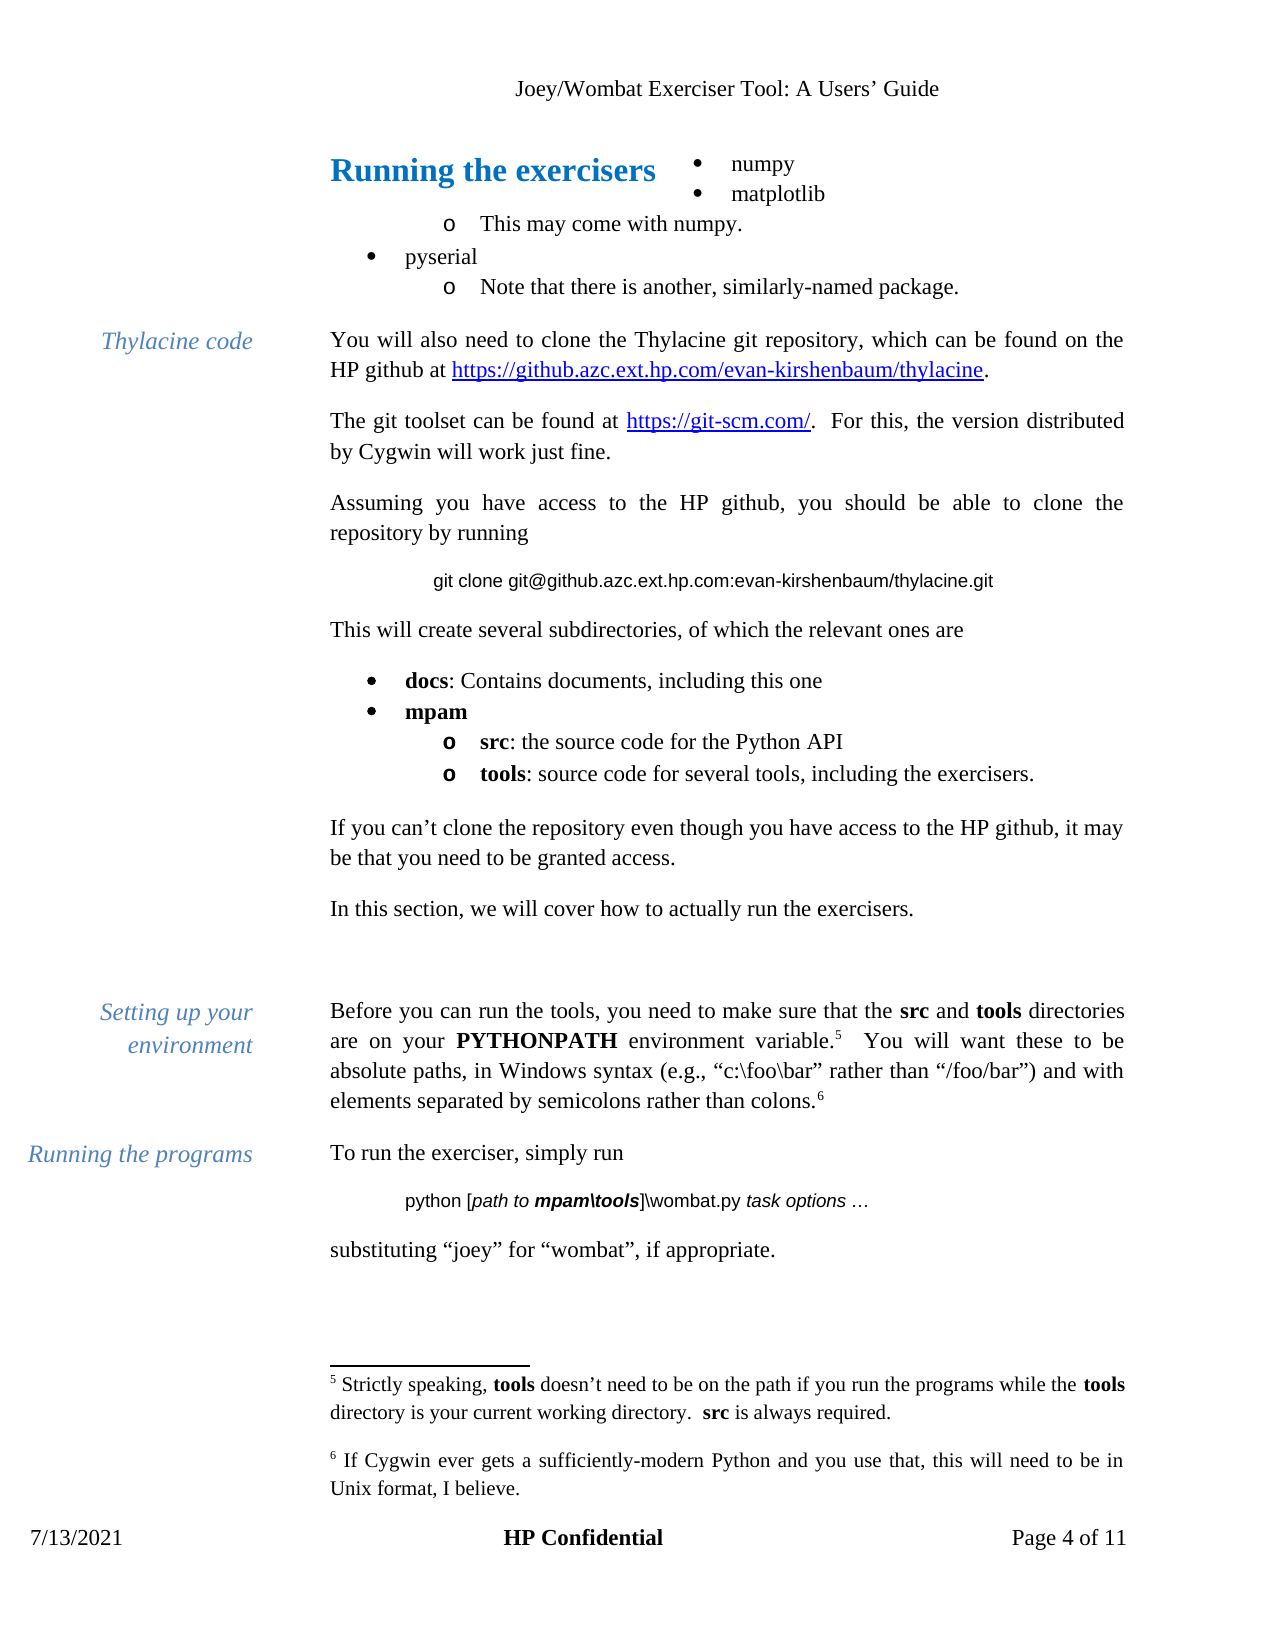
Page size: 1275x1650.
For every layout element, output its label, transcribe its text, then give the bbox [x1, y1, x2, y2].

text The git toolset can be found at https://git-scm.com/. For this, the version distributed by Cygwin will work just fine. [330, 407, 1125, 464]
list Note that there is another, similarly-named package. [442, 273, 1125, 301]
list matplotlib [367, 180, 1125, 207]
list pyserial [367, 243, 1125, 269]
text Before you can run the tools, you need to make sure that the src and tools directories are on your PYTHONPATH environment variable. You will want these to be absolute paths, in Windows syntax (e.g., “c:\foo\bar” rather than “/foo/bar”) and with elements separated by semicolons rather than colons. [330, 997, 1125, 1114]
text If you can’t clone the repository even though you have access to the HP github, it may be that you need to be granted access. [330, 814, 1125, 870]
text python [path to mpam\tools]\wombat.py task options … [405, 1190, 1125, 1211]
text git clone git@github.azc.ext.hp.com:evan-kirshenbaum/thylacine.git [405, 570, 1125, 592]
list mpam [367, 698, 1125, 724]
text Thylacine code [0, 326, 255, 355]
list src: the source code for the Python API [442, 728, 1125, 756]
text Running the exercisers [330, 150, 656, 188]
text Assuming you have access to the HP github, you should be able to clone the repository by running [330, 489, 1125, 545]
text You will also need to clone the Thylacine git repository, which can be found on the HP github at https://github.azc.ext.hp.com/evan-kirshenbaum/thylacine. [330, 326, 1125, 383]
text To run the exerciser, simply run [330, 1139, 1125, 1165]
list docs: Contains documents, including this one [367, 668, 1125, 694]
text substituting “joey” for “wombat”, if appropriate. [330, 1236, 1125, 1263]
text Setting up your environment [0, 997, 255, 1059]
text Running the programs [0, 1139, 255, 1167]
list This may come with numpy. [442, 210, 1125, 239]
list numpy [656, 150, 1125, 176]
text This will create several subdirectories, of which the relevant ones are [330, 617, 1125, 643]
text In this section, we will cover how to actually run the exercisers. [330, 895, 1125, 921]
list tools: source code for several tools, including the exercisers. [442, 760, 1125, 789]
